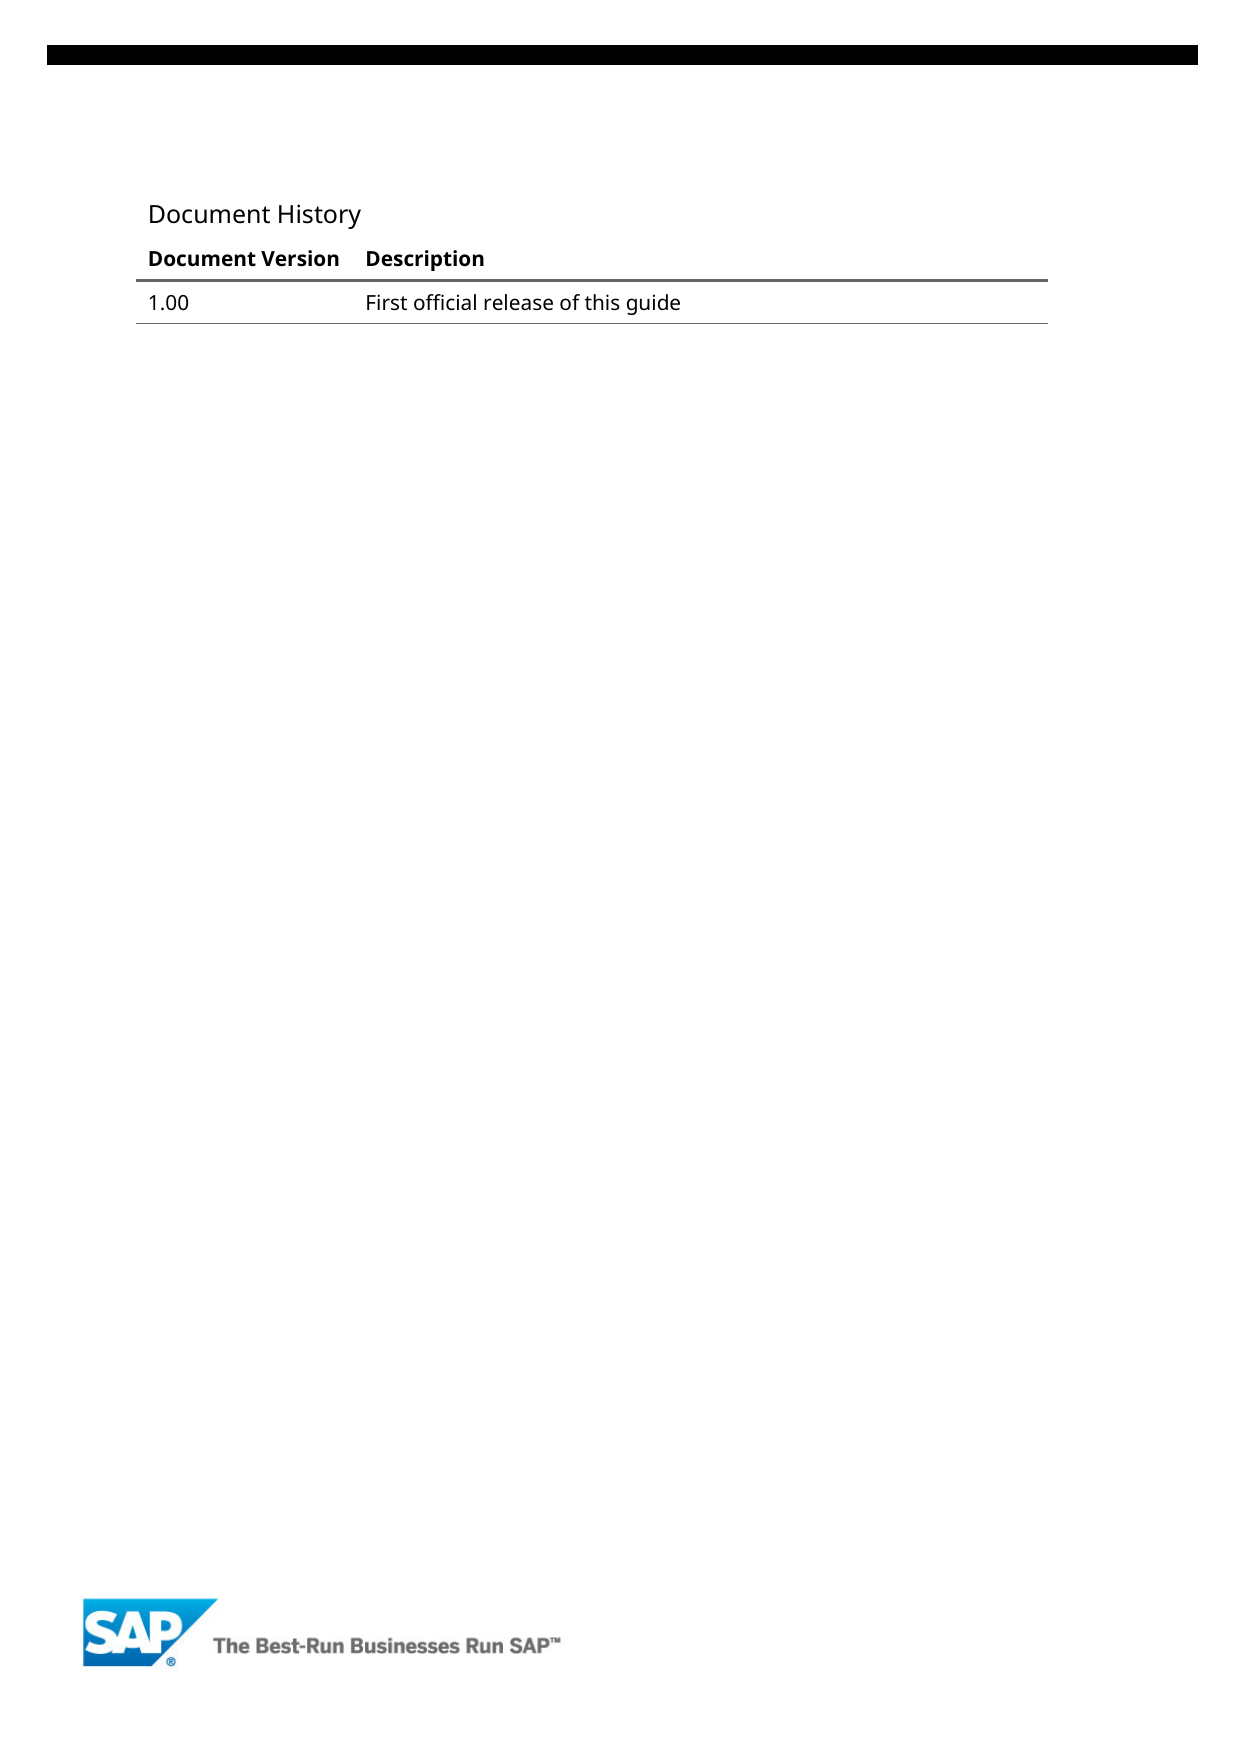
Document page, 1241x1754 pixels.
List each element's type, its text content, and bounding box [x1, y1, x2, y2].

picture [72, 1593, 579, 1673]
table_cell 1.00 [136, 282, 354, 322]
table_header Document Version [136, 238, 354, 278]
table_header Description [354, 238, 1048, 278]
table_cell First official release of this guide [354, 282, 1048, 322]
subtitle Document History [148, 197, 1092, 231]
